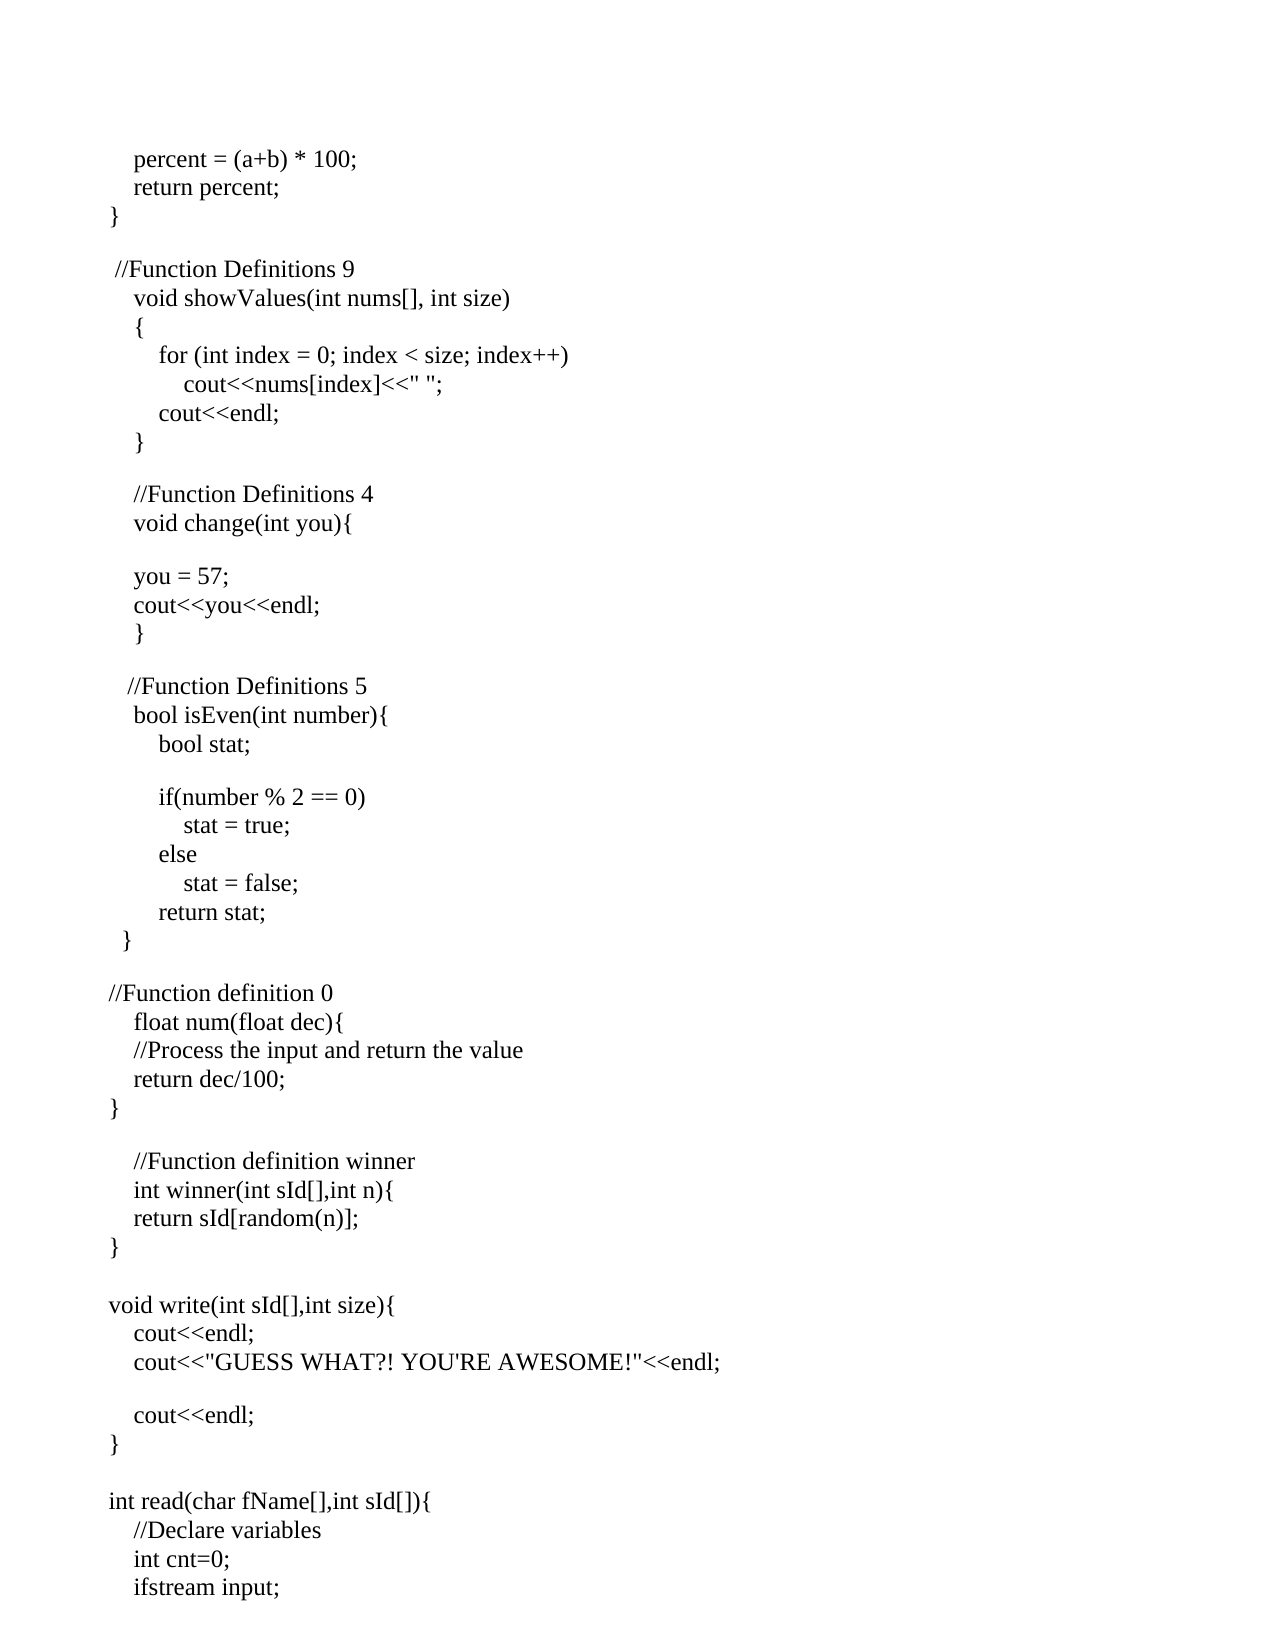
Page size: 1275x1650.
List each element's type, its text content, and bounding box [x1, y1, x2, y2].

text } [108, 1429, 1096, 1457]
text bool isEven(int number){ [108, 700, 1096, 729]
text return sId[random(n)]; [108, 1203, 1096, 1232]
text } [108, 1093, 1096, 1122]
text bool stat; [108, 729, 1096, 757]
text float num(float dec){ [108, 1007, 1096, 1036]
text return stat; [108, 897, 1096, 925]
text int read(char fName[],int sId[]){ [108, 1486, 1096, 1515]
text if(number % 2 == 0) [108, 782, 1096, 810]
text cout<<you<<endl; [108, 590, 1096, 618]
text cout<<endl; [108, 1318, 1096, 1347]
text cout<<nums[index]<<" "; [108, 369, 1096, 398]
text stat = false; [108, 868, 1096, 897]
text //Process the input and return the value [108, 1036, 1096, 1064]
text } [108, 201, 1096, 230]
text you = 57; [108, 561, 1096, 590]
text //Function Definitions 4 [108, 479, 1096, 508]
text //Function Definitions 9 [108, 254, 1096, 283]
text //Function definition winner [108, 1146, 1096, 1175]
text percent = (a+b) * 100; [108, 144, 1096, 172]
text else [108, 839, 1096, 868]
text //Function Definitions 5 [108, 671, 1096, 700]
text } [108, 427, 1096, 455]
text cout<<endl; [108, 398, 1096, 427]
text cout<<"GUESS WHAT?! YOU'RE AWESOME!"<<endl; [108, 1347, 1096, 1376]
text void change(int you){ [108, 508, 1096, 537]
text int winner(int sId[],int n){ [108, 1175, 1096, 1203]
text void showValues(int nums[], int size) [108, 283, 1096, 312]
text void write(int sId[],int size){ [108, 1290, 1096, 1318]
text int cnt=0; [108, 1544, 1096, 1572]
text } [108, 618, 1096, 647]
text { [108, 312, 1096, 340]
text return percent; [108, 172, 1096, 201]
text //Function definition 0 [108, 978, 1096, 1007]
text //Declare variables [108, 1515, 1096, 1544]
text cout<<endl; [108, 1400, 1096, 1429]
text } [108, 925, 1096, 954]
text } [108, 1232, 1096, 1261]
text stat = true; [108, 810, 1096, 839]
text for (int index = 0; index < size; index++) [108, 340, 1096, 369]
text return dec/100; [108, 1064, 1096, 1093]
text ifstream input; [108, 1572, 1096, 1601]
